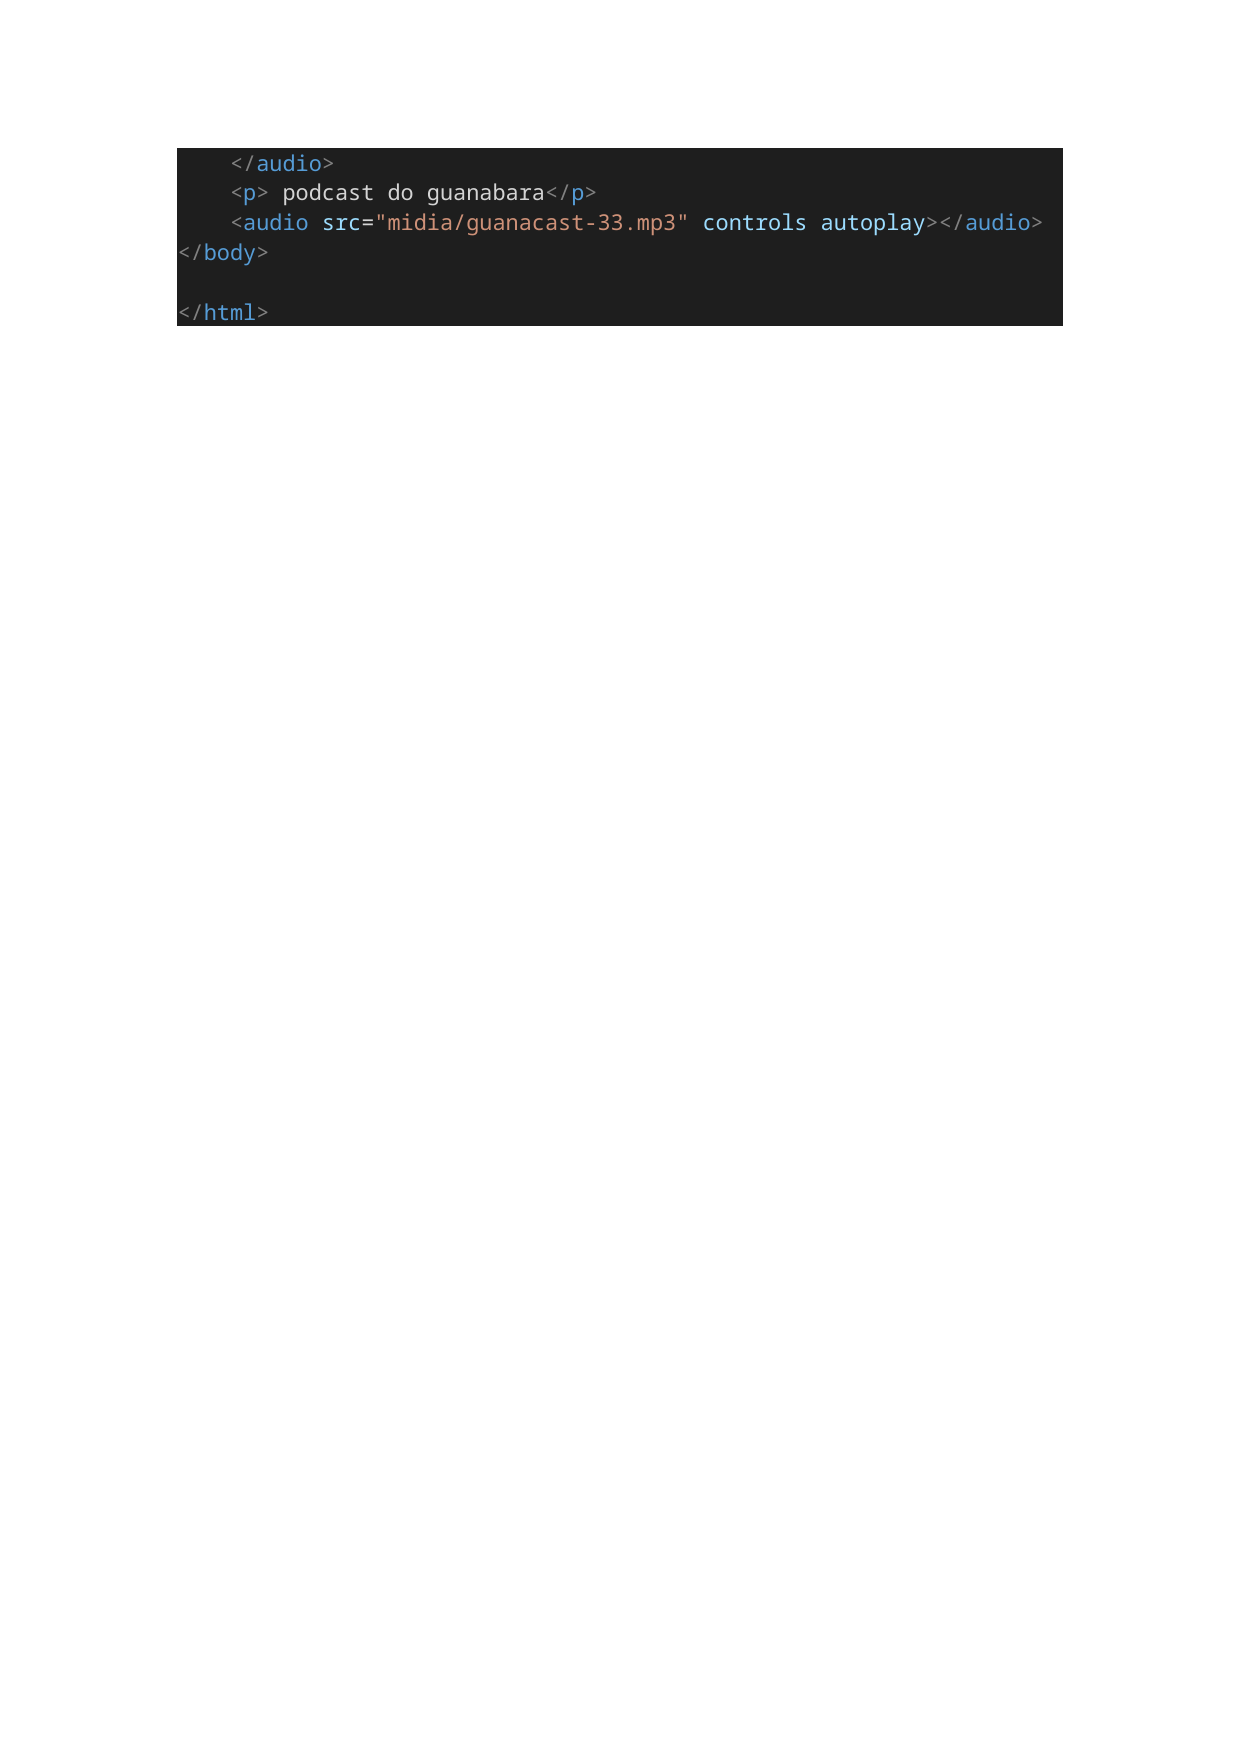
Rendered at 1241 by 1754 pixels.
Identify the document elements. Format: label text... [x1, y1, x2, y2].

text <p> podcast do guanabara</p> [177, 177, 1063, 207]
text </html> [177, 297, 1063, 326]
text <audio src="midia/guanacast-33.mp3" controls autoplay></audio> [177, 207, 1063, 237]
text </audio> [177, 148, 1063, 177]
text </body> [177, 237, 1063, 267]
